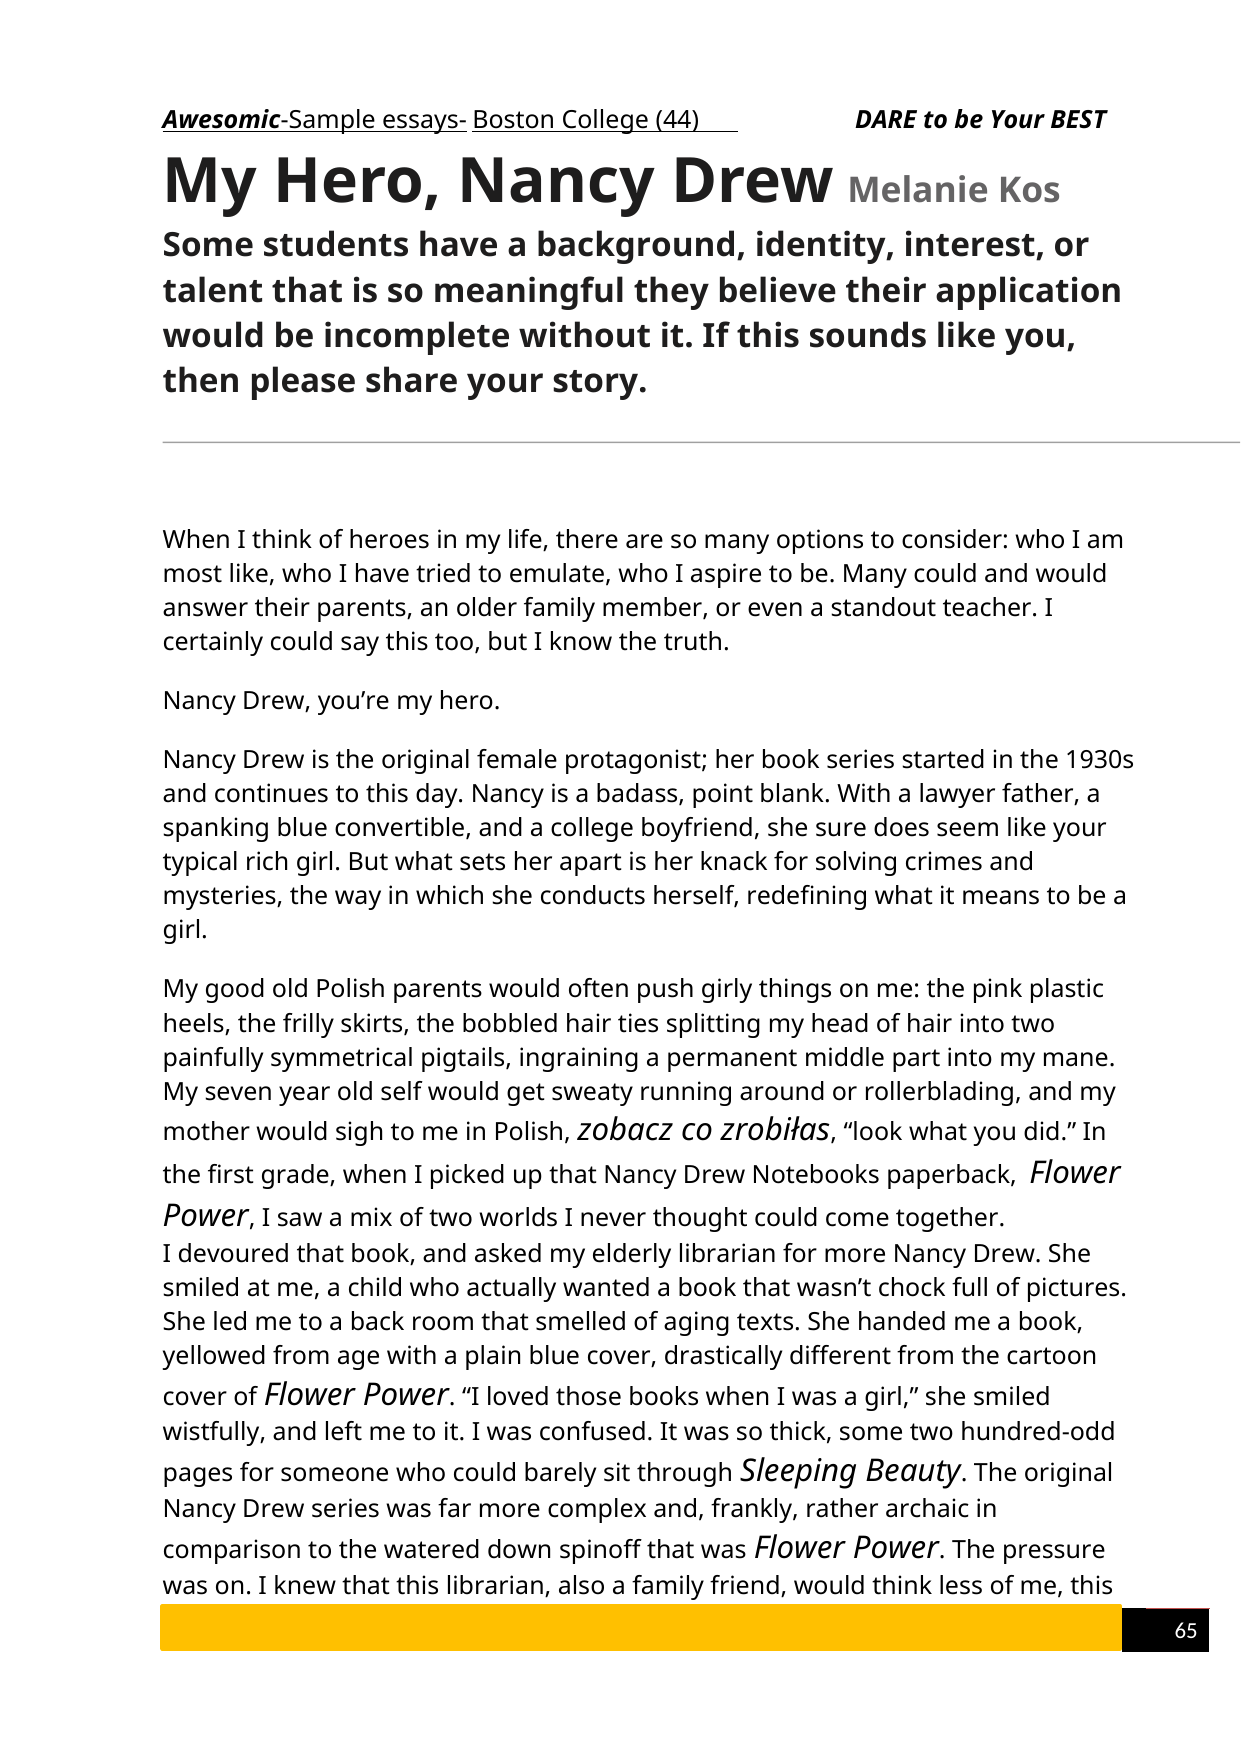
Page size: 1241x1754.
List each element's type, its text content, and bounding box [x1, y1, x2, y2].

text My good old Polish parents would often push girly things on me: the pink plastic heels, the frilly skirts, the bobbled hair ties splitting my head of hair into two painfully symmetrical pigtails, ingraining a permanent middle part into my mane. My seven year old self would get sweaty running around or rollerblading, and my mother would sigh to me in Polish, zobacz co zrobiłas, “look what you did.” In the first grade, when I picked up that Nancy Drew Notebooks paperback, Flower Power, I saw a mix of two worlds I never thought could come together. [162, 971, 1137, 1235]
text Nancy Drew is the original female protagonist; her book series started in the 1930s and continues to this day. Nancy is a badass, point blank. With a lawyer father, a spanking blue convertible, and a college boyfriend, she sure does seem like your typical rich girl. But what sets her apart is her knack for solving crimes and mysteries, the way in which she conducts herself, redefining what it means to be a girl. [162, 742, 1137, 946]
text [162, 1235, 1137, 1601]
text My Hero, Nancy Drew Melanie Kos [162, 136, 1137, 221]
text Nancy Drew, you’re my hero. [162, 683, 1137, 717]
text When I think of heroes in my life, there are so many options to consider: who I am most like, who I have tried to emulate, who I aspire to be. Many could and would answer their parents, an older family member, or even a standout teacher. I certainly could say this too, but I know the truth. [162, 521, 1137, 658]
text Some students have a background, identity, interest, or talent that is so meaningful they believe their application would be incomplete without it. If this sounds like you, then please share your story. [162, 221, 1137, 403]
